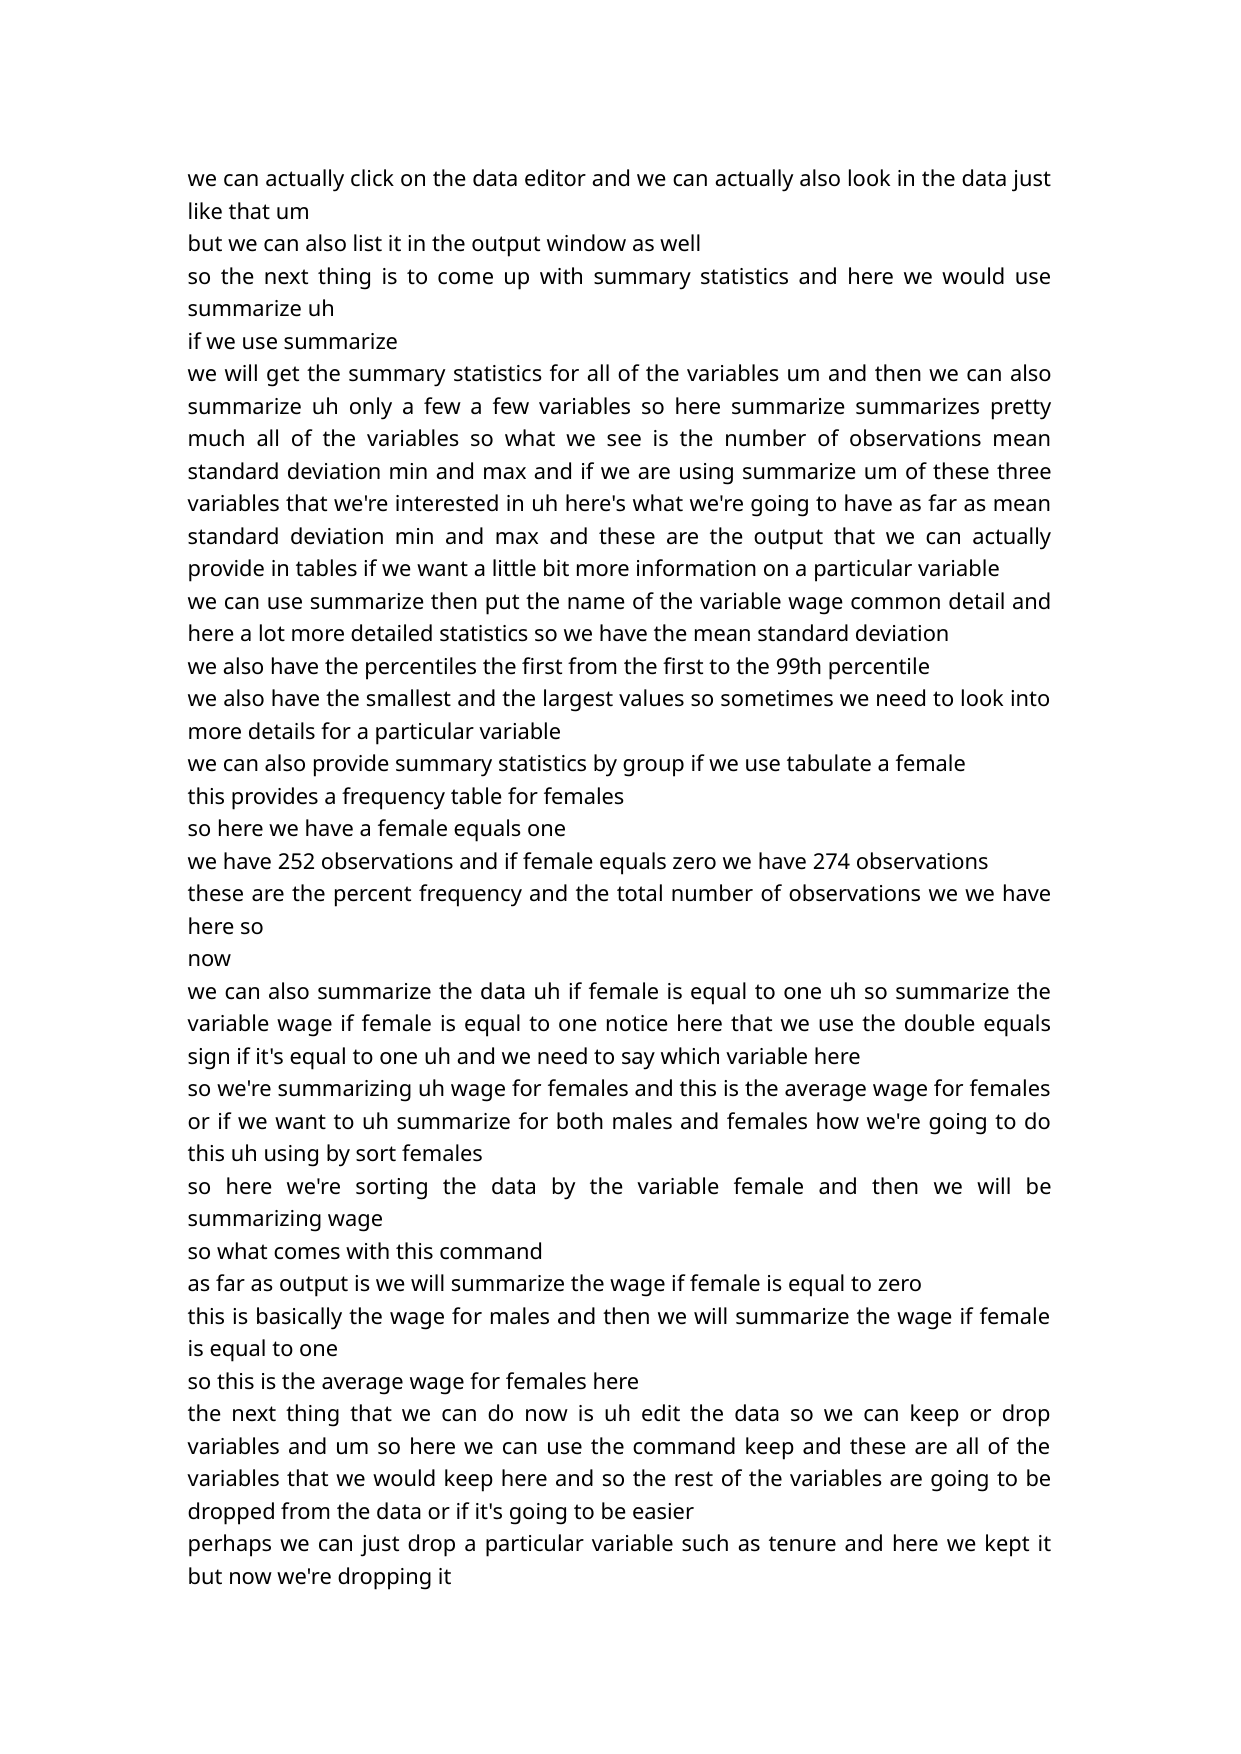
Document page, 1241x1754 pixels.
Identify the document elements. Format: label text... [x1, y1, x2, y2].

text so here we have a female equals one [187, 812, 1053, 844]
text the next thing that we can do now is uh edit the data so we can keep or drop variables and um so here we can use the command keep and these are all of the variables that we would keep here and so the rest of the variables are going to be dropped from the data or if it's going to be easier [187, 1397, 1053, 1527]
text we will get the summary statistics for all of the variables um and then we can also summarize uh only a few a few variables so here summarize summarizes pretty much all of the variables so what we see is the number of observations mean standard deviation min and max and if we are using summarize um of these three variables that we're interested in uh here's what we're going to have as far as mean standard deviation min and max and these are the output that we can actually provide in tables if we want a little bit more information on a particular variable [187, 357, 1053, 584]
text we have 252 observations and if female equals zero we have 274 observations [187, 844, 1053, 877]
text we can actually click on the data editor and we can actually also look in the data just like that um [187, 162, 1053, 227]
text we also have the percentiles the first from the first to the 99th percentile [187, 649, 1053, 682]
text we can also summarize the data uh if female is equal to one uh so summarize the variable wage if female is equal to one notice here that we use the double equals sign if it's equal to one uh and we need to say which variable here [187, 974, 1053, 1072]
text so this is the average wage for females here [187, 1364, 1053, 1397]
text so what comes with this command [187, 1234, 1053, 1267]
text but we can also list it in the output window as well [187, 227, 1053, 259]
text this provides a frequency table for females [187, 779, 1053, 812]
text these are the percent frequency and the total number of observations we we have here so [187, 877, 1053, 942]
text now [187, 942, 1053, 974]
text we can also provide summary statistics by group if we use tabulate a female [187, 747, 1053, 779]
text as far as output is we will summarize the wage if female is equal to zero [187, 1267, 1053, 1299]
text so the next thing is to come up with summary statistics and here we would use summarize uh [187, 259, 1053, 324]
text if we use summarize [187, 324, 1053, 357]
text so here we're sorting the data by the variable female and then we will be summarizing wage [187, 1169, 1053, 1234]
text we can use summarize then put the name of the variable wage common detail and here a lot more detailed statistics so we have the mean standard deviation [187, 584, 1053, 649]
text so we're summarizing uh wage for females and this is the average wage for females or if we want to uh summarize for both males and females how we're going to do this uh using by sort females [187, 1072, 1053, 1169]
text perhaps we can just drop a particular variable such as tenure and here we kept it but now we're dropping it [187, 1527, 1053, 1592]
text this is basically the wage for males and then we will summarize the wage if female is equal to one [187, 1299, 1053, 1364]
text we also have the smallest and the largest values so sometimes we need to look into more details for a particular variable [187, 682, 1053, 747]
